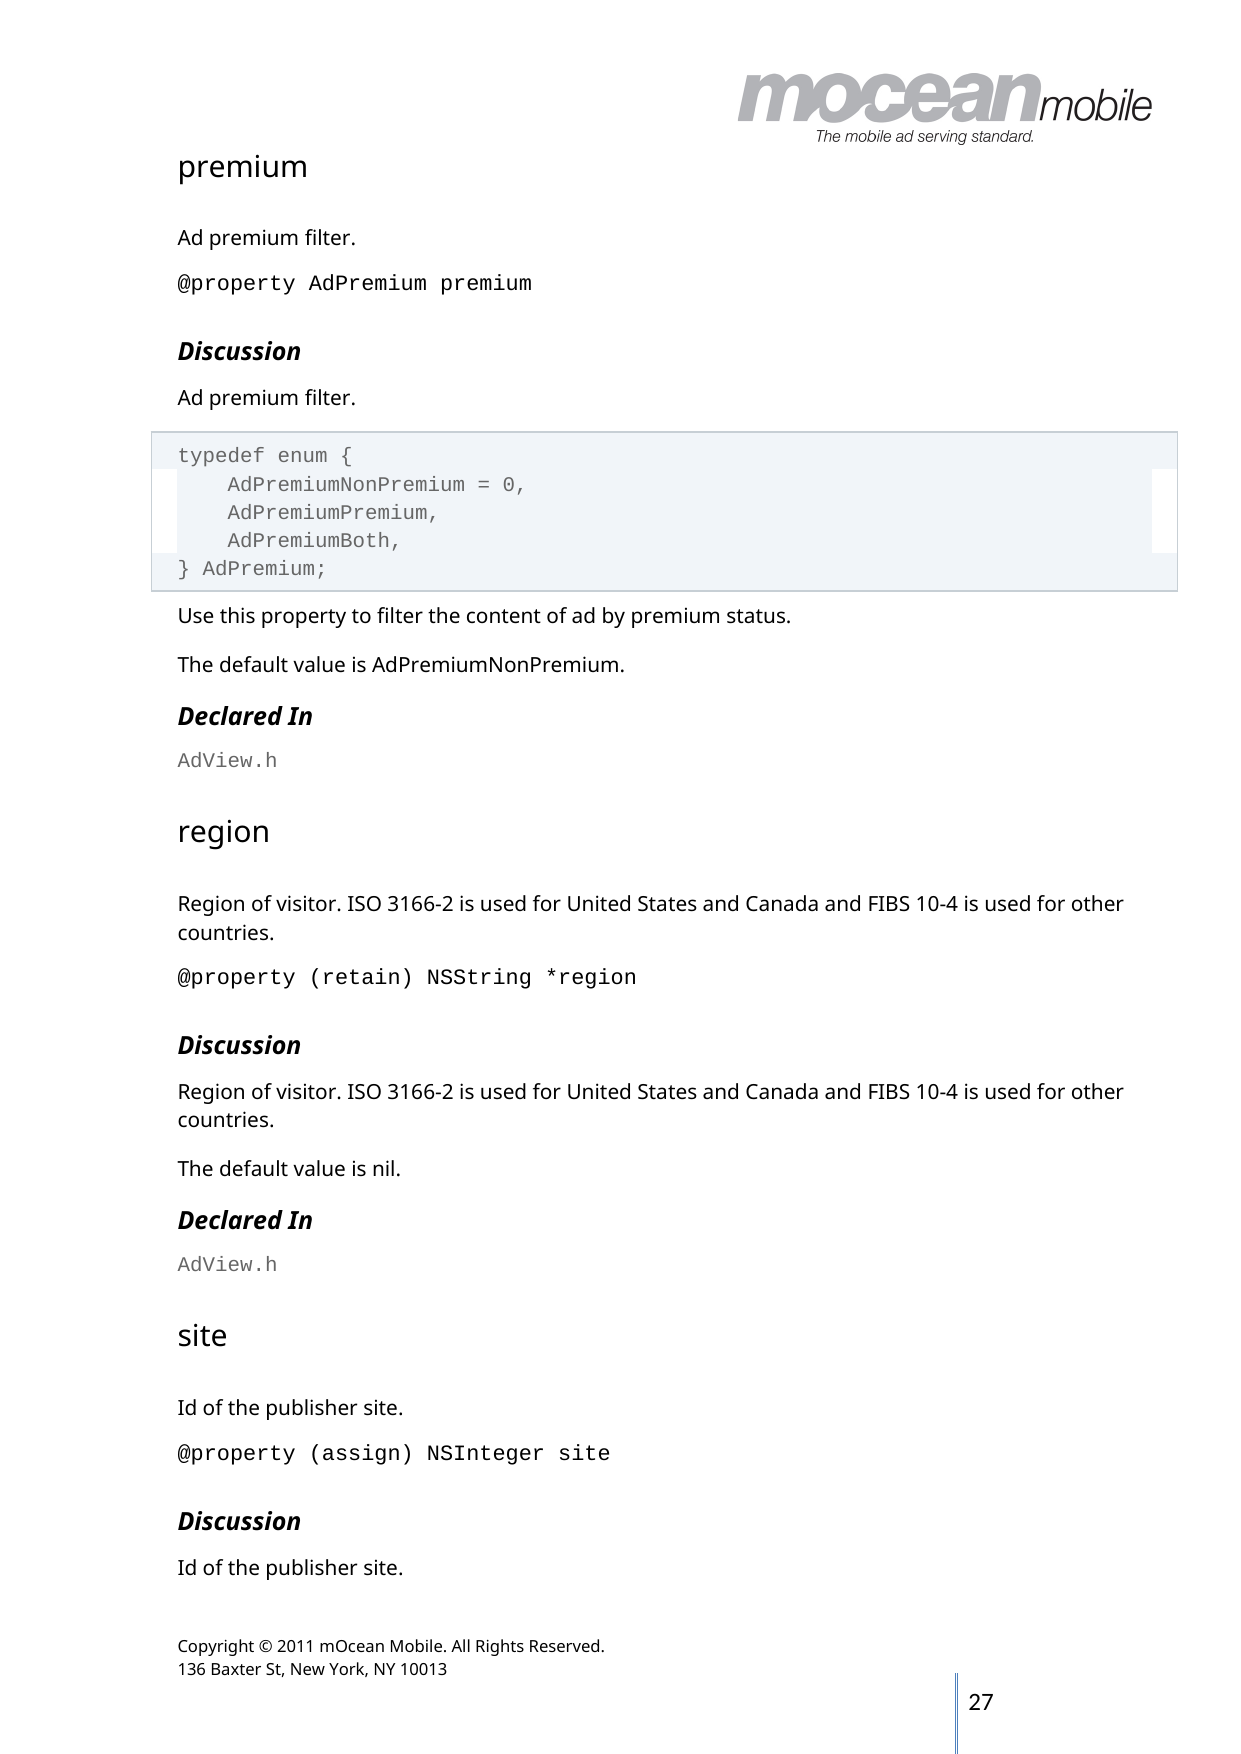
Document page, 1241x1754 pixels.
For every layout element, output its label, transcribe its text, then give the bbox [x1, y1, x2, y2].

text typedef enum { [152, 433, 1177, 469]
text Ad premium filter. [177, 223, 1152, 252]
subtitle region [177, 811, 1152, 852]
text @property AdPremium premium [177, 272, 1152, 297]
text AdPremiumBoth, [177, 525, 1152, 544]
text The default value is AdPremiumNonPremium. [177, 650, 1152, 678]
subtitle Declared In [177, 1202, 1152, 1236]
text Ad premium filter. [177, 383, 1152, 411]
text AdView.h [177, 750, 1152, 774]
text Id of the publisher site. [177, 1393, 1152, 1422]
text AdView.h [177, 1254, 1152, 1278]
subtitle site [177, 1314, 1152, 1356]
text Use this property to filter the content of ad by premium status. [177, 602, 1152, 630]
text } AdPremium; [152, 544, 1177, 590]
picture [737, 73, 1152, 145]
subtitle Declared In [177, 698, 1152, 732]
text The default value is nil. [177, 1154, 1152, 1182]
text AdPremiumNonPremium = 0, [177, 469, 1152, 497]
text AdPremiumPremium, [177, 497, 1152, 525]
subtitle premium [177, 145, 1152, 186]
text @property (assign) NSInteger site [177, 1442, 1152, 1466]
subtitle Discussion [177, 1028, 1152, 1062]
subtitle Discussion [177, 1503, 1152, 1537]
text Id of the publisher site. [177, 1553, 1152, 1581]
text Region of visitor. ISO 3166-2 is used for United States and Canada and FIBS 10-4 is used for other countries. [177, 1077, 1152, 1134]
subtitle Discussion [177, 333, 1152, 368]
text @property (retain) NSString *region [177, 966, 1152, 991]
text Region of visitor. ISO 3166-2 is used for United States and Canada and FIBS 10-4 is used for other countries. [177, 889, 1152, 946]
